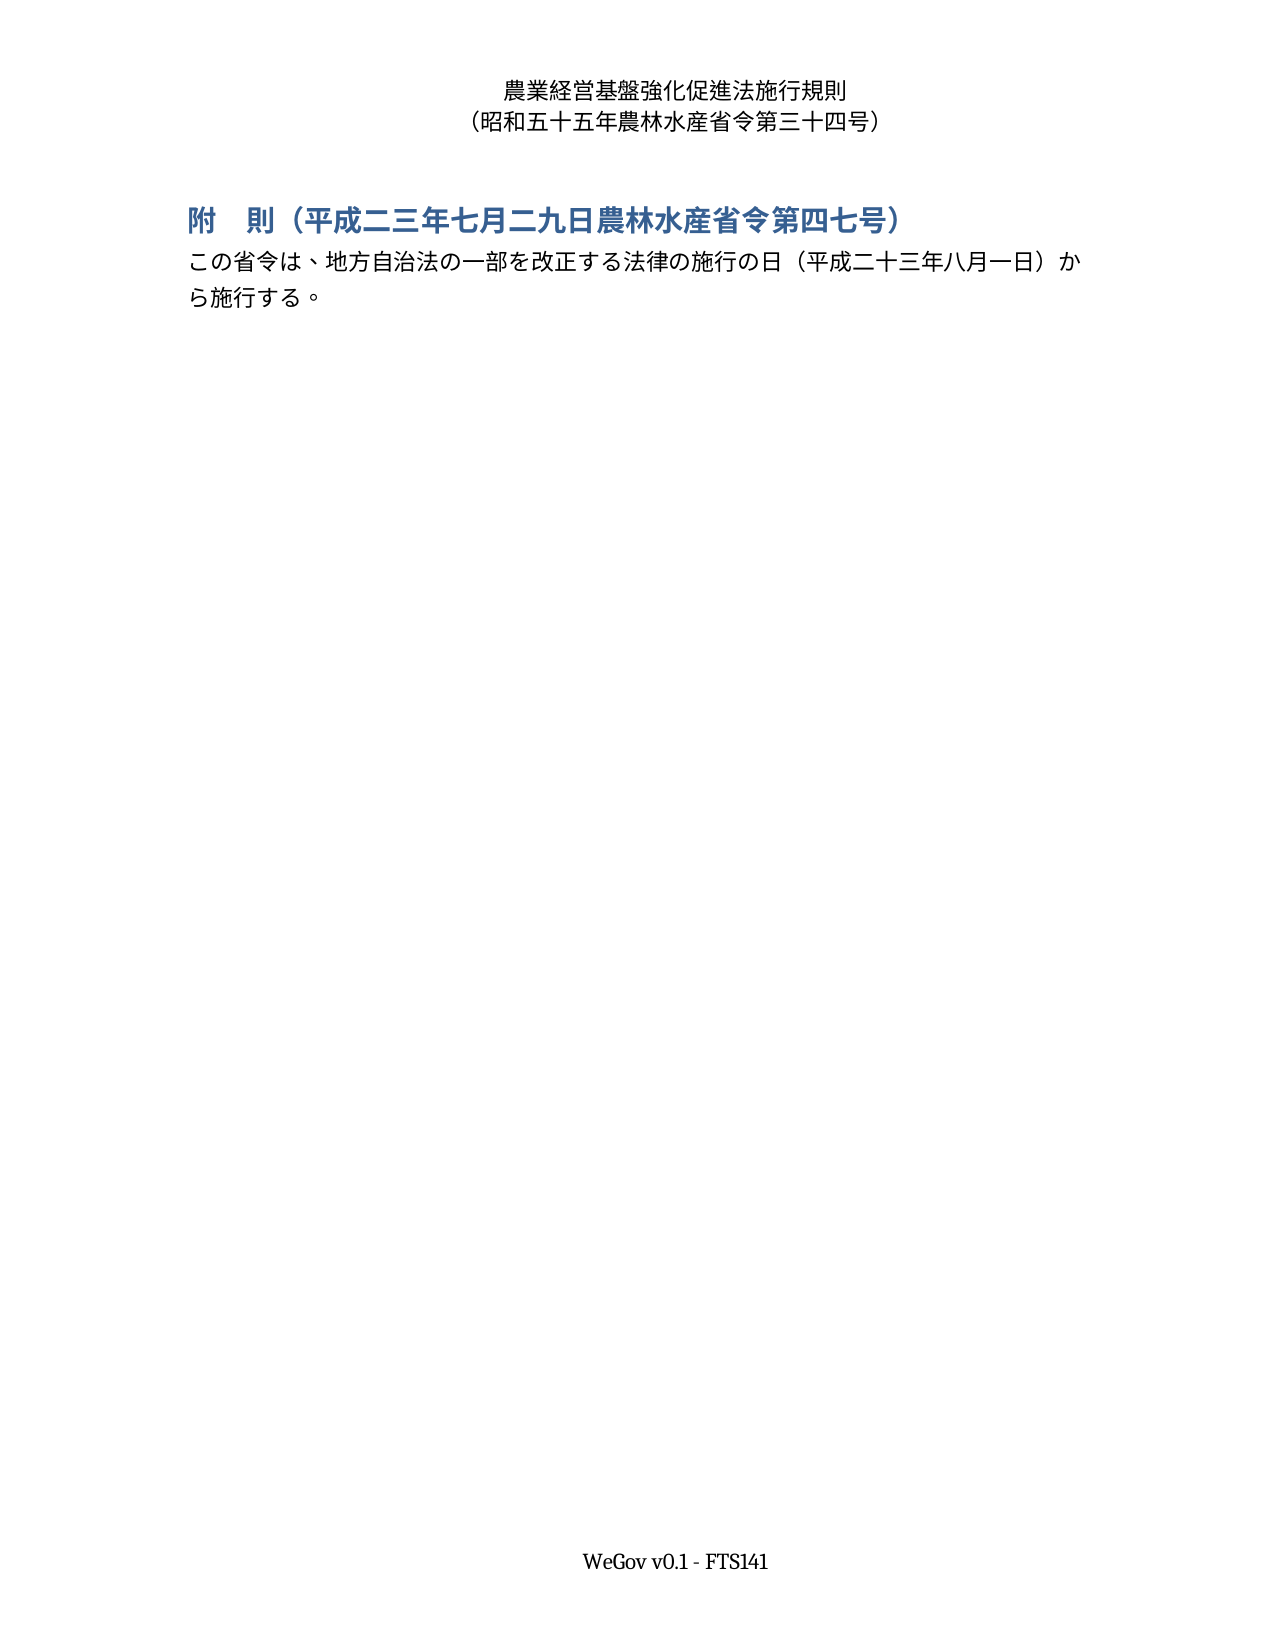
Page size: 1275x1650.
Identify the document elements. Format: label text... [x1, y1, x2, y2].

text この省令は、地方自治法の一部を改正する法律の施行の日（平成二十三年八月一日）から施行する。 [187, 246, 1087, 313]
subtitle 附 則（平成二三年七月二九日農林水産省令第四七号） [187, 200, 1087, 240]
